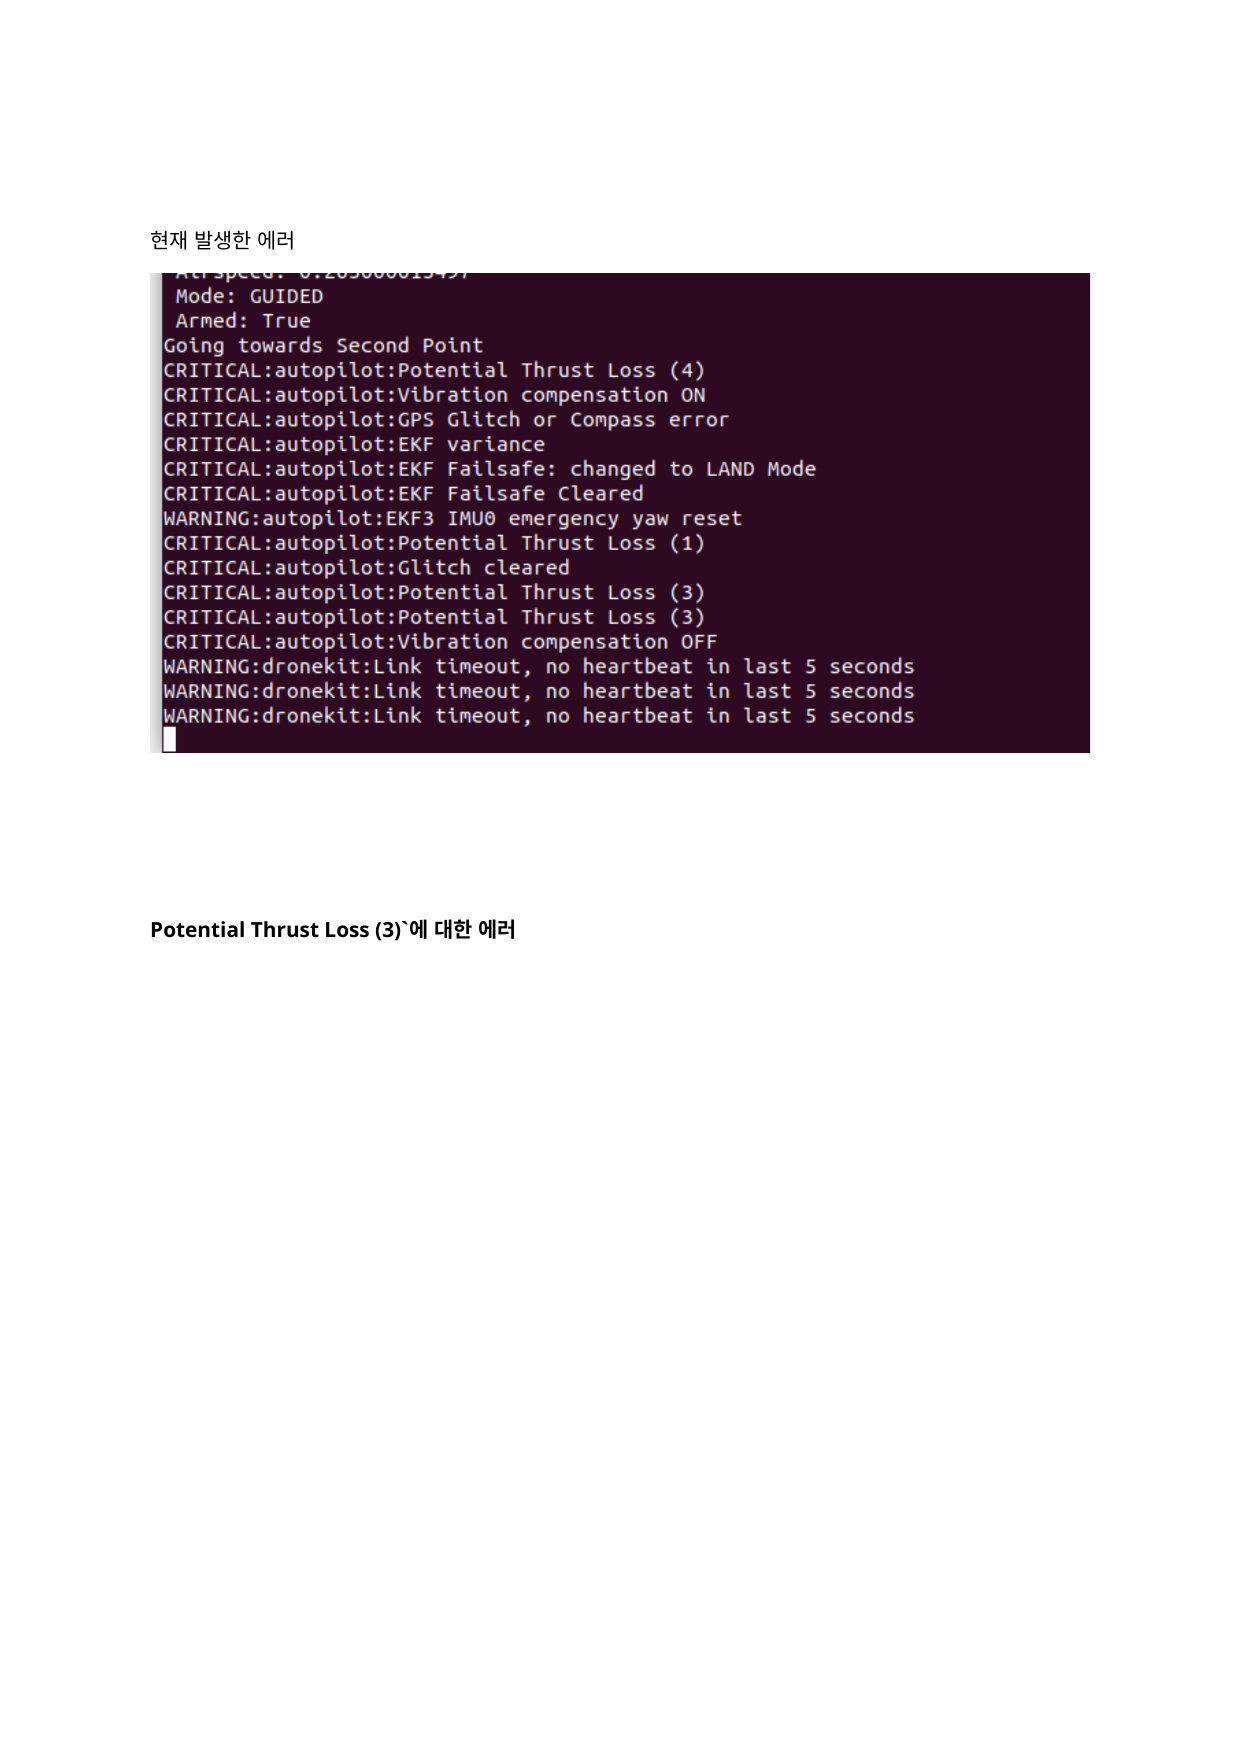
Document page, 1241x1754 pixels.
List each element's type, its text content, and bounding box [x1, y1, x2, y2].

picture [150, 273, 1091, 753]
text 현재 발생한 에러 [150, 224, 1090, 255]
text Potential Thrust Loss (3)`에 대한 에러 [150, 913, 1090, 944]
